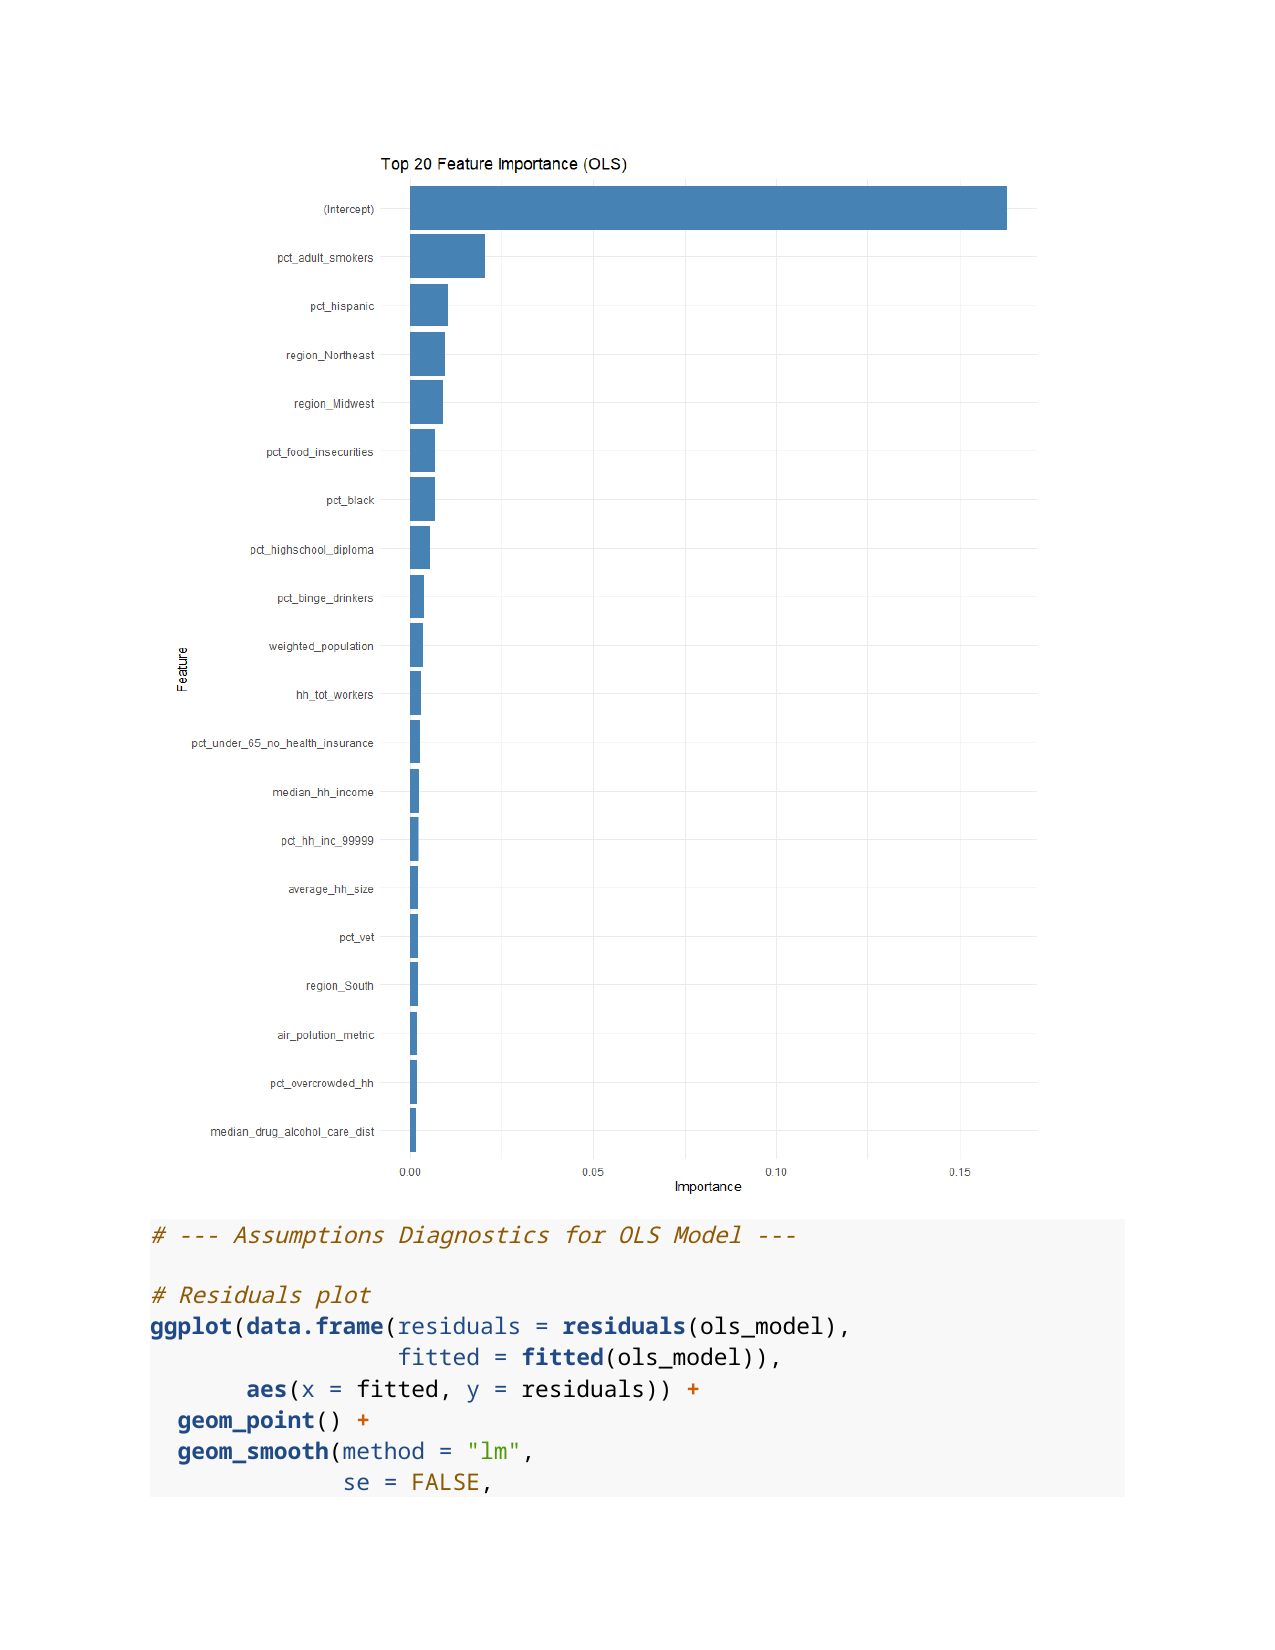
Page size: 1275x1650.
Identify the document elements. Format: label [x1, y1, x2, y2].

text [150, 1219, 1125, 1497]
picture [168, 150, 1044, 1200]
